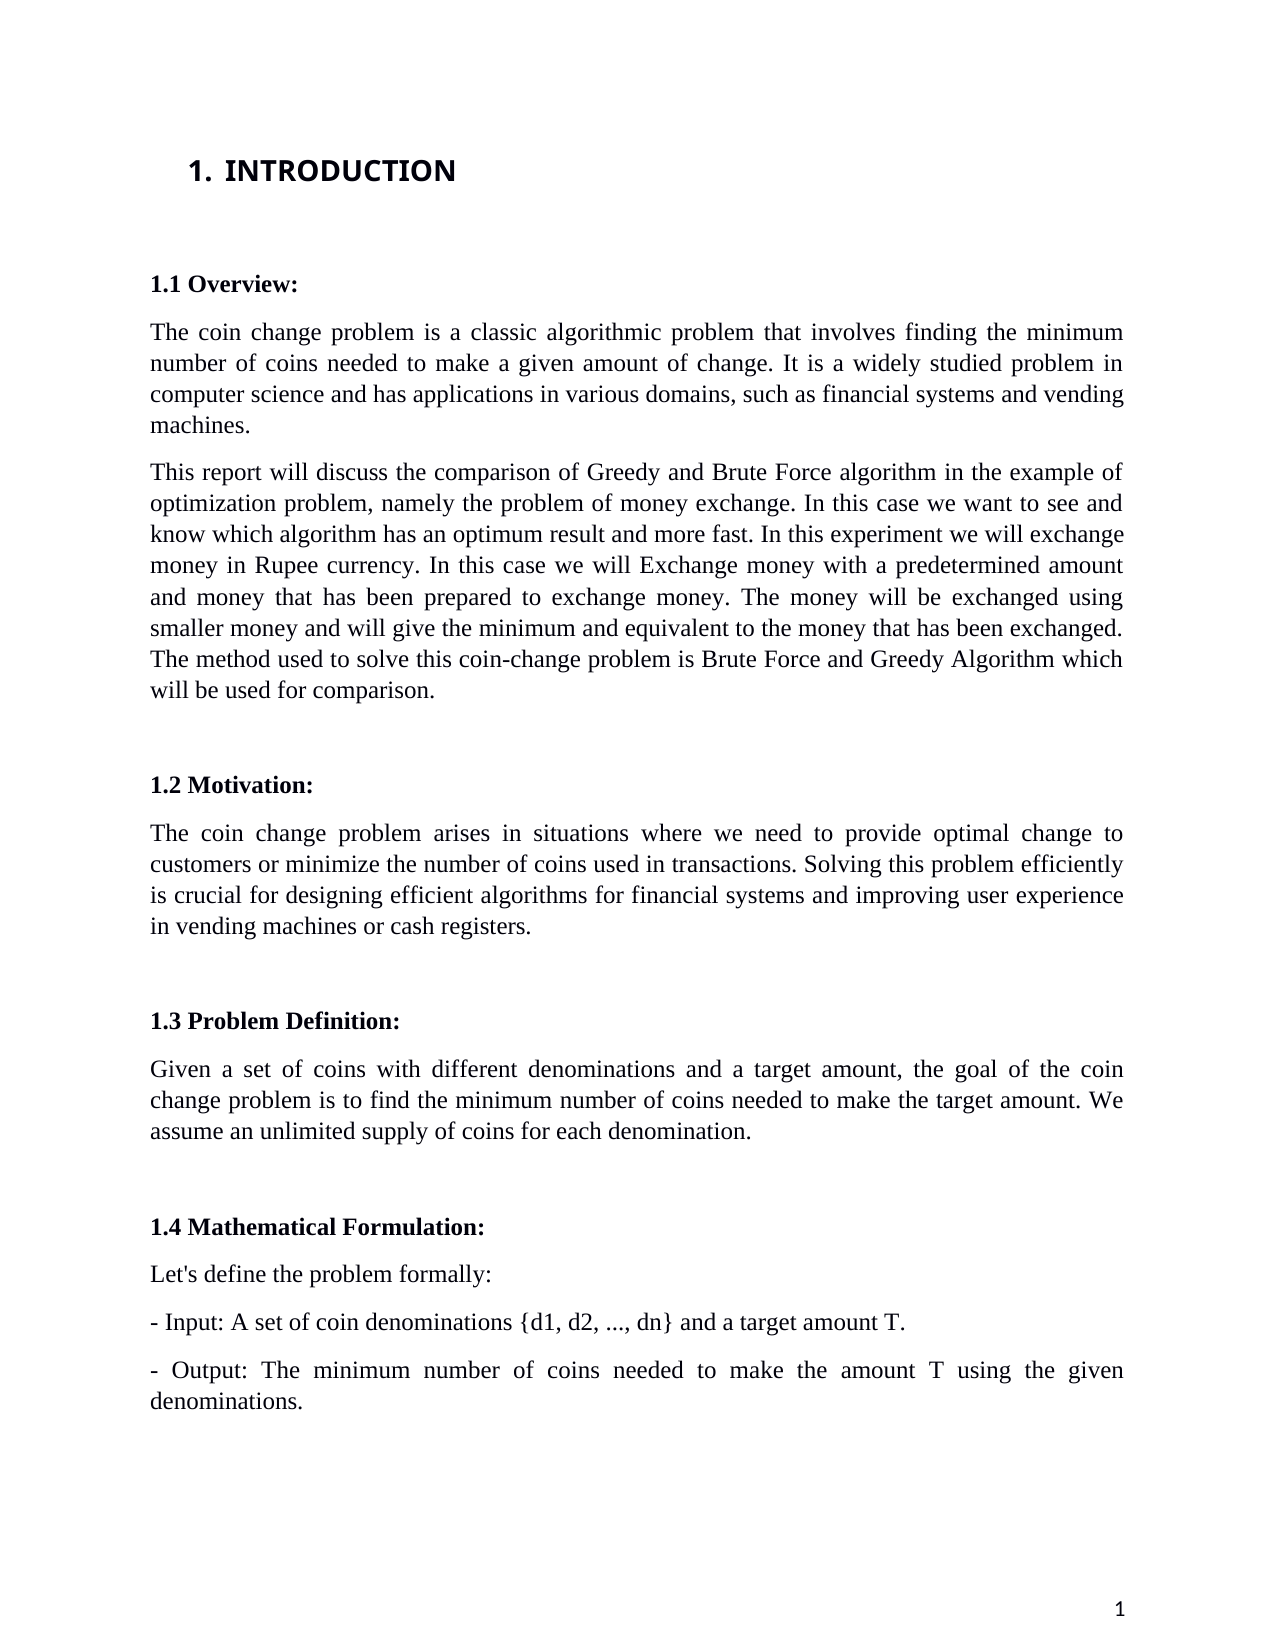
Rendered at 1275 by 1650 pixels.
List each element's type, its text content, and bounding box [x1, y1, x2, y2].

text This report will discuss the comparison of Greedy and Brute Force algorithm in the example of optimization problem, namely the problem of money exchange. In this case we want to see and know which algorithm has an optimum result and more fast. In this experiment we will exchange money in Rupee currency. In this case we will Exchange money with a predetermined amount and money that has been prepared to exchange money. The money will be exchanged using smaller money and will give the minimum and equivalent to the money that has been exchanged. The method used to solve this coin-change problem is Brute Force and Greedy Algorithm which will be used for comparison. [150, 457, 1125, 703]
text - Output: The minimum number of coins needed to make the amount T using the given denominations. [150, 1355, 1125, 1414]
text - Input: A set of coin denominations {d1, d2, ..., dn} and a target amount T. [150, 1307, 1125, 1336]
text 1.2 Motivation: [150, 770, 1125, 799]
text 1.4 Mathematical Formulation: [150, 1212, 1125, 1240]
text Let's define the problem formally: [150, 1259, 1125, 1288]
text 1.3 Problem Definition: [150, 1006, 1125, 1035]
text The coin change problem arises in situations where we need to provide optimal change to customers or minimize the number of coins used in transactions. Solving this problem efficiently is crucial for designing efficient algorithms for financial systems and improving user experience in vending machines or cash registers. [150, 818, 1125, 940]
text The coin change problem is a classic algorithmic problem that involves finding the minimum number of coins needed to make a given amount of change. It is a widely studied problem in computer science and has applications in various domains, such as financial systems and vending machines. [150, 317, 1125, 438]
list INTRODUCTION [187, 150, 1125, 190]
text Given a set of coins with different denominations and a target amount, the goal of the coin change problem is to find the minimum number of coins needed to make the target amount. We assume an unlimited supply of coins for each denomination. [150, 1054, 1125, 1145]
text 1.1 Overview: [150, 269, 1125, 298]
